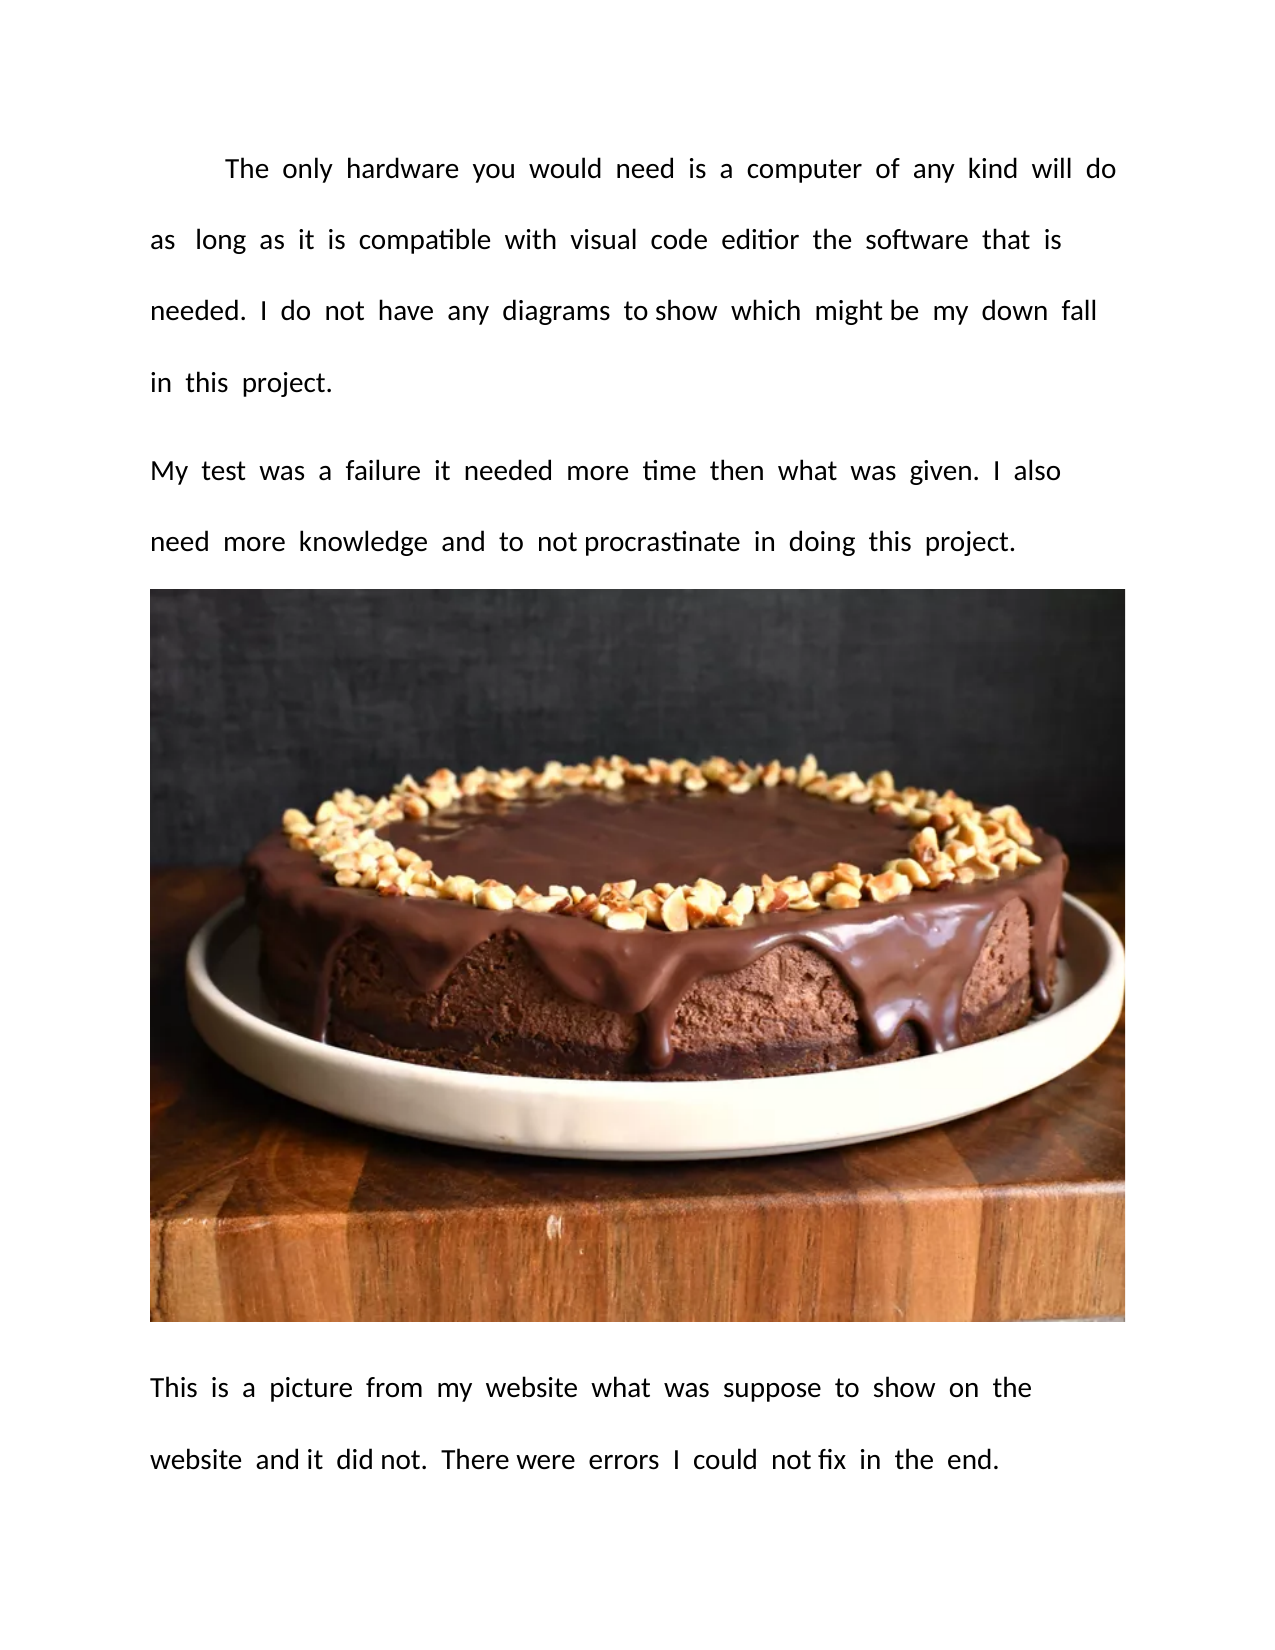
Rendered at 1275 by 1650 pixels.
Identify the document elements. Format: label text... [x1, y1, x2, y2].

text My test was a failure it needed more time then what was given. I also need more knowledge and to not procrastinate in doing this project. [150, 452, 1125, 589]
text This is a picture from my website what was suppose to show on the website and it did not. There were errors I could not fix in the end. [150, 1369, 1125, 1476]
text The only hardware you would need is a computer of any kind will do as long as it is compatible with visual code editior the software that is needed. I do not have any diagrams to show which might be my down fall in this project. [150, 150, 1125, 399]
picture [150, 589, 1125, 1322]
